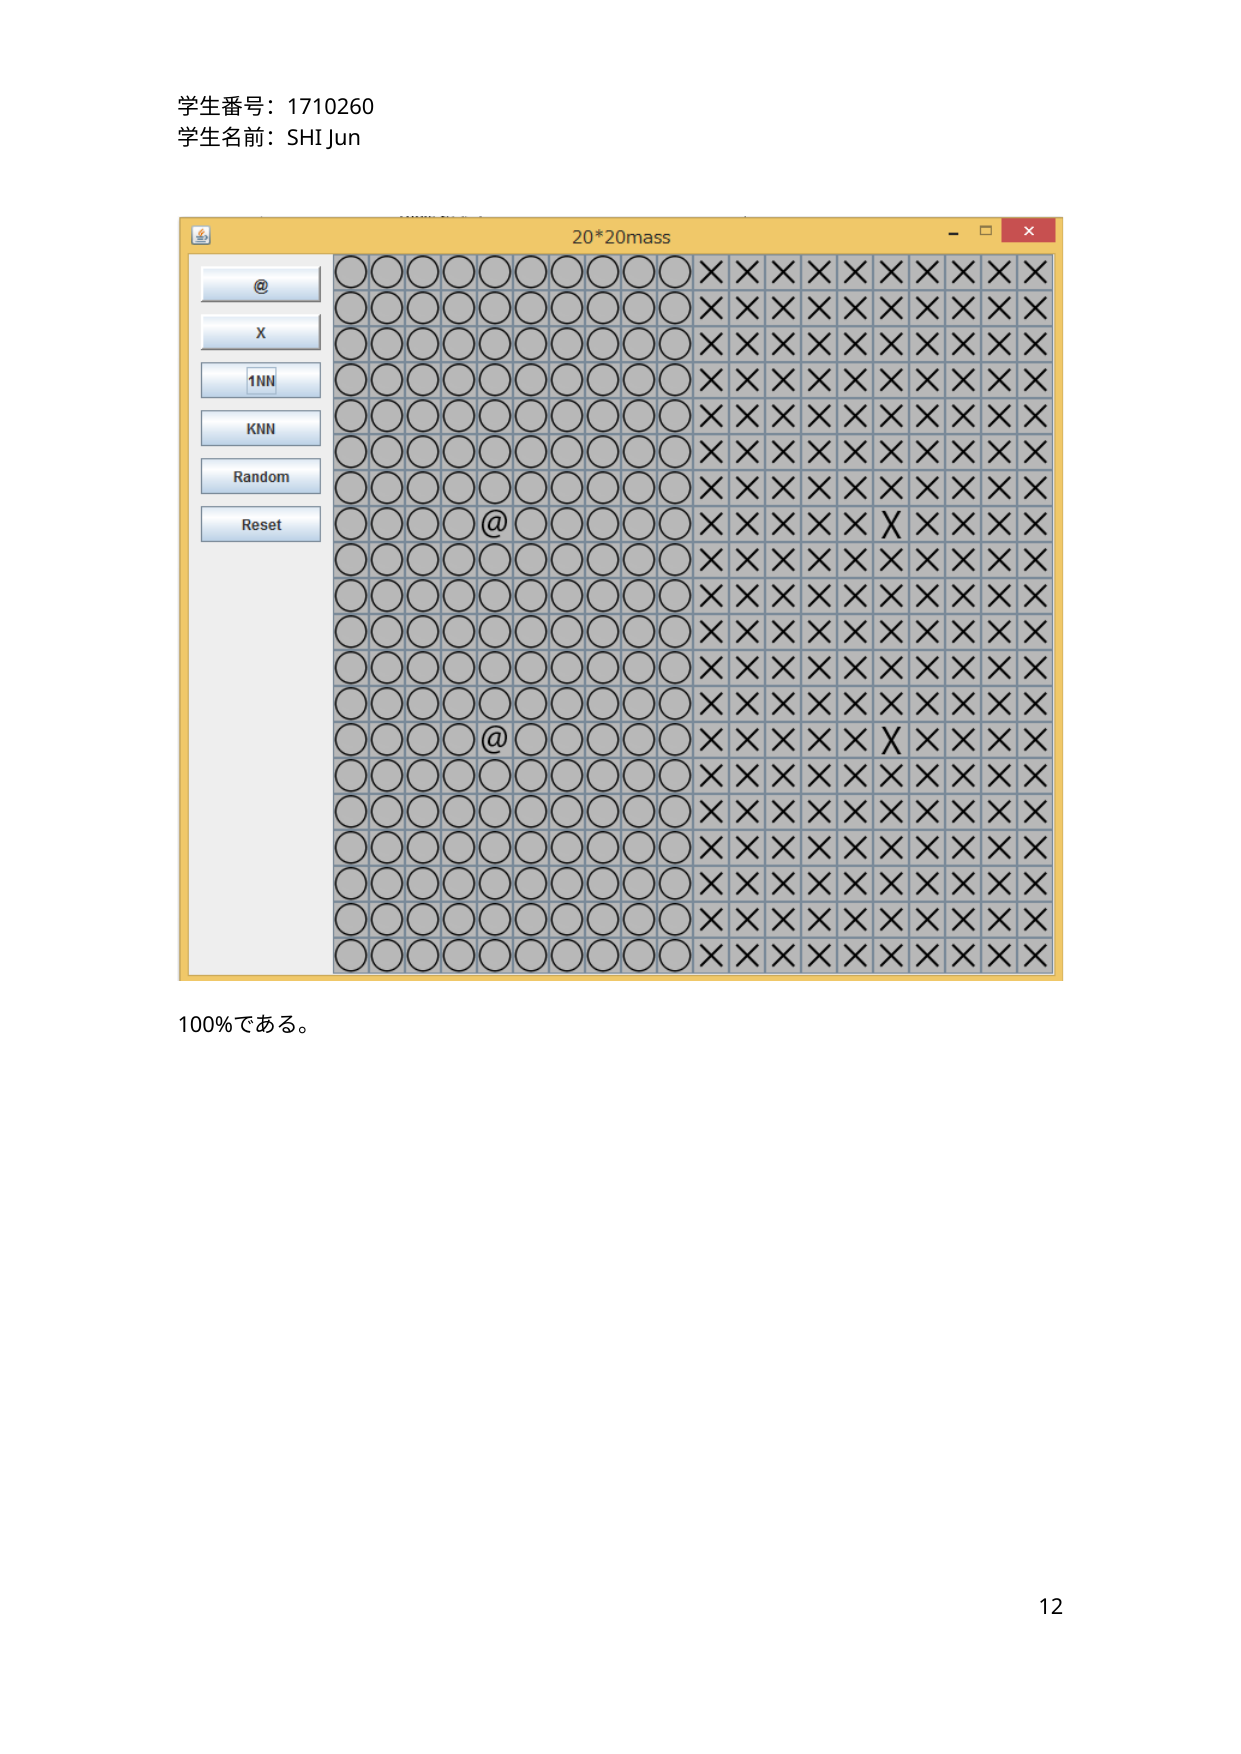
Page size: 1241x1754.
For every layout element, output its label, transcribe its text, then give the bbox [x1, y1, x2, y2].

picture [177, 216, 1064, 981]
text 100%である。 [177, 1004, 1063, 1042]
